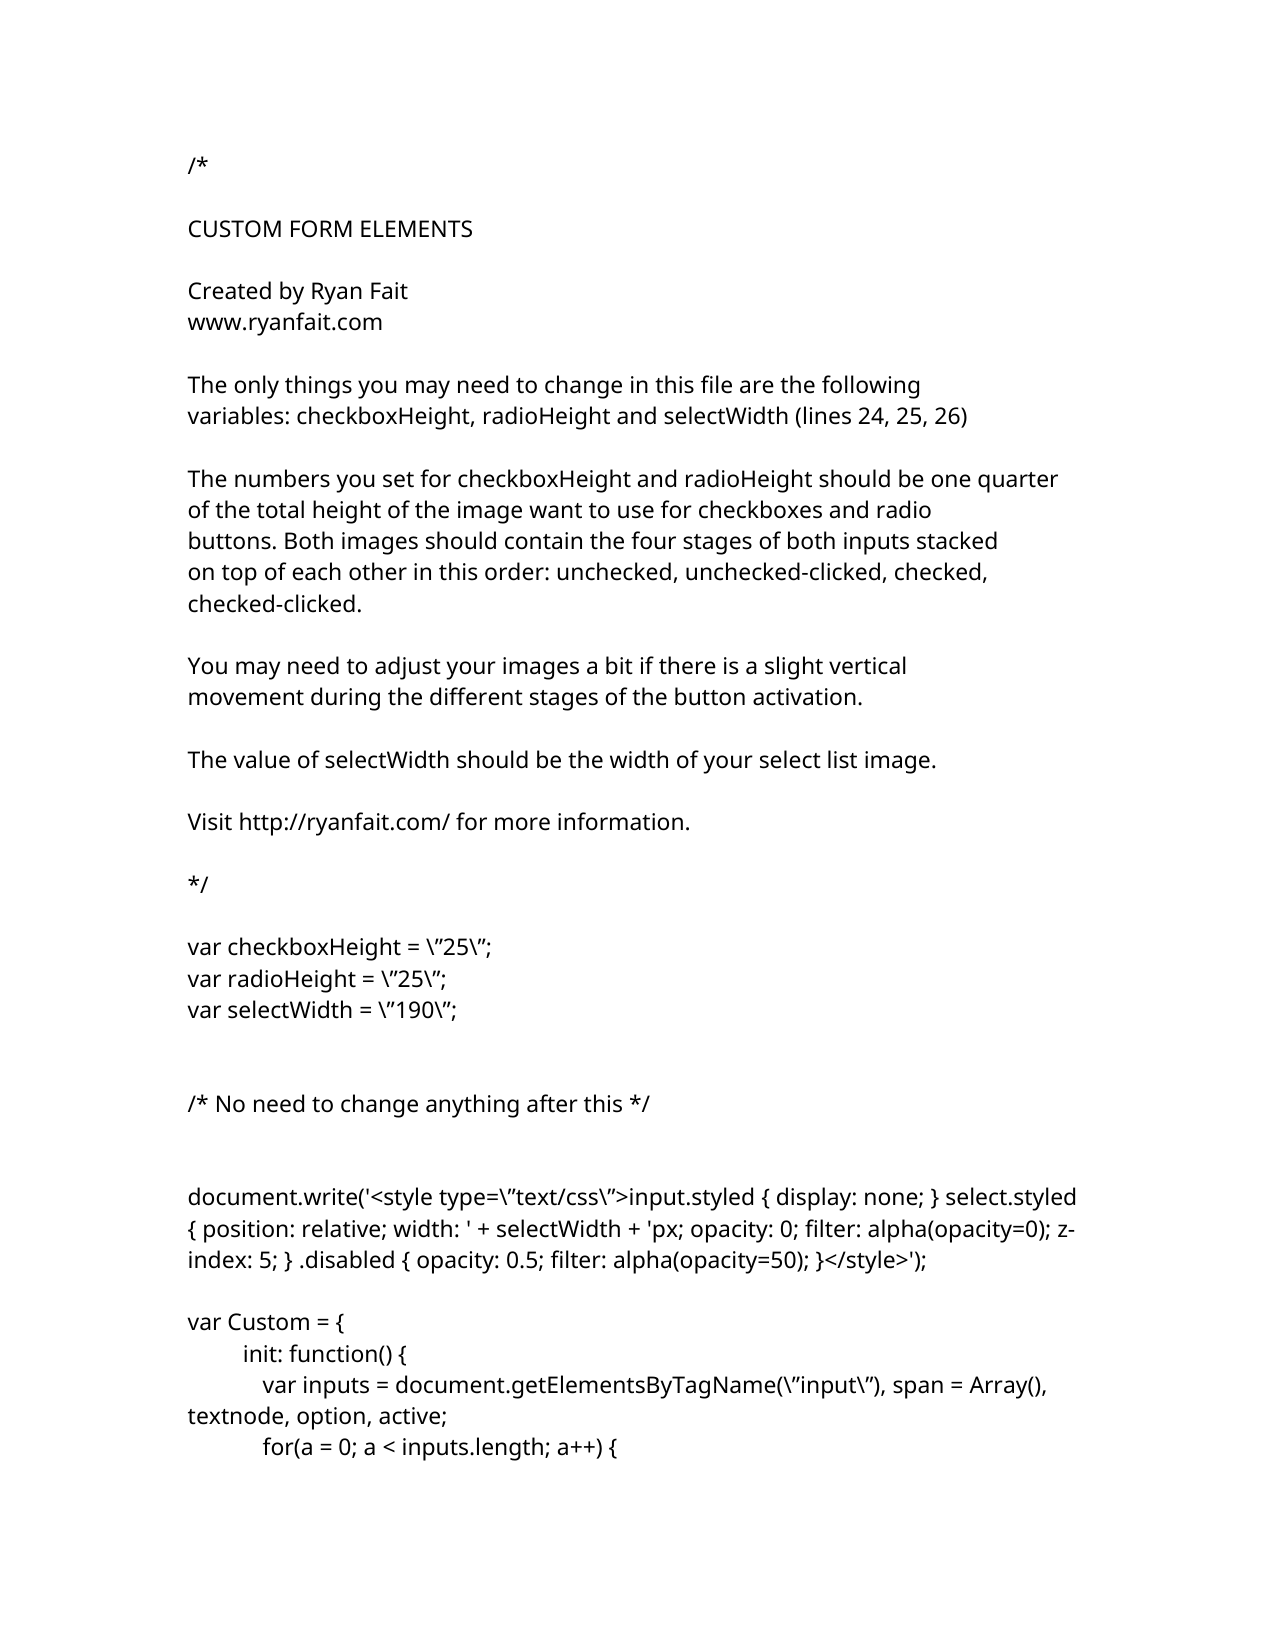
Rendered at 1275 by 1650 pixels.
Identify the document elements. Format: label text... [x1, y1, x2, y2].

text var selectWidth = \”190\”; [187, 994, 1087, 1025]
text var radioHeight = \”25\”; [187, 962, 1087, 994]
text Created by Ryan Fait [187, 275, 1087, 306]
text */ [187, 869, 1087, 900]
text The value of selectWidth should be the width of your select list image. [187, 744, 1087, 775]
text /* No need to change anything after this */ [187, 1087, 1087, 1119]
text init: function() { [187, 1337, 1087, 1369]
text You may need to adjust your images a bit if there is a slight vertical [187, 650, 1087, 681]
text movement during the different stages of the button activation. [187, 681, 1087, 712]
text www.ryanfait.com [187, 306, 1087, 337]
text document.write('<style type=\”text/css\”>input.styled { display: none; } select.styled { position: relative; width: ' + selectWidth + 'px; opacity: 0; filter: alpha(opacity=0); z-index: 5; } .disabled { opacity: 0.5; filter: alpha(opacity=50); }</style>'); [187, 1181, 1087, 1275]
text checked-clicked. [187, 587, 1087, 619]
text var inputs = document.getElementsByTagName(\”input\”), span = Array(), textnode, option, active; [187, 1369, 1087, 1431]
text CUSTOM FORM ELEMENTS [187, 212, 1087, 244]
text of the total height of the image want to use for checkboxes and radio [187, 494, 1087, 525]
text Visit http://ryanfait.com/ for more information. [187, 806, 1087, 837]
text var checkboxHeight = \”25\”; [187, 931, 1087, 962]
text The only things you may need to change in this file are the following [187, 369, 1087, 400]
text /* [187, 150, 1087, 181]
text variables: checkboxHeight, radioHeight and selectWidth (lines 24, 25, 26) [187, 400, 1087, 431]
text on top of each other in this order: unchecked, unchecked-clicked, checked, [187, 556, 1087, 587]
text buttons. Both images should contain the four stages of both inputs stacked [187, 525, 1087, 556]
text var Custom = { [187, 1306, 1087, 1337]
text The numbers you set for checkboxHeight and radioHeight should be one quarter [187, 462, 1087, 494]
text for(a = 0; a < inputs.length; a++) { [187, 1431, 1087, 1462]
